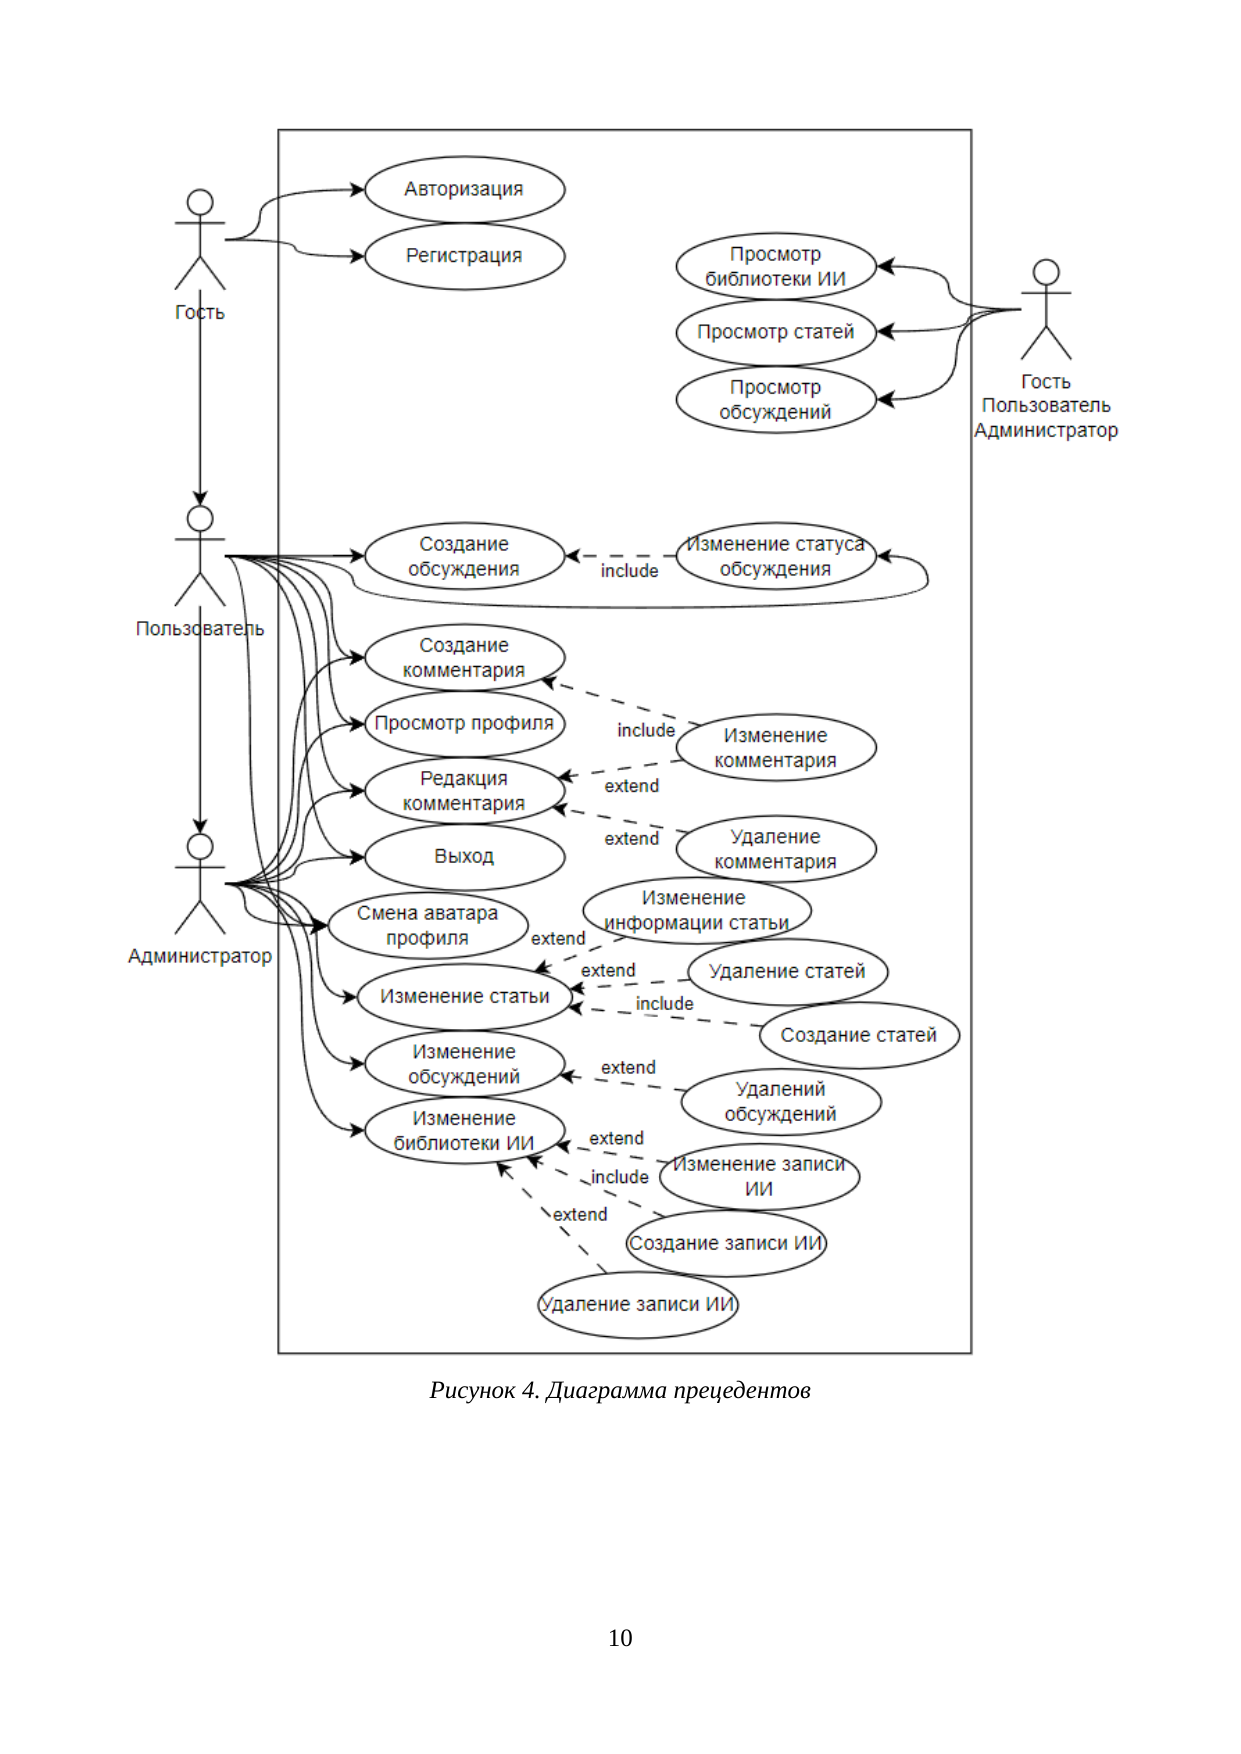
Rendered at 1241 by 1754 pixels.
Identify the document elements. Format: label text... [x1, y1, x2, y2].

text Рисунок 4. Диаграмма прецедентов [118, 1375, 1122, 1404]
picture [118, 118, 1123, 1361]
